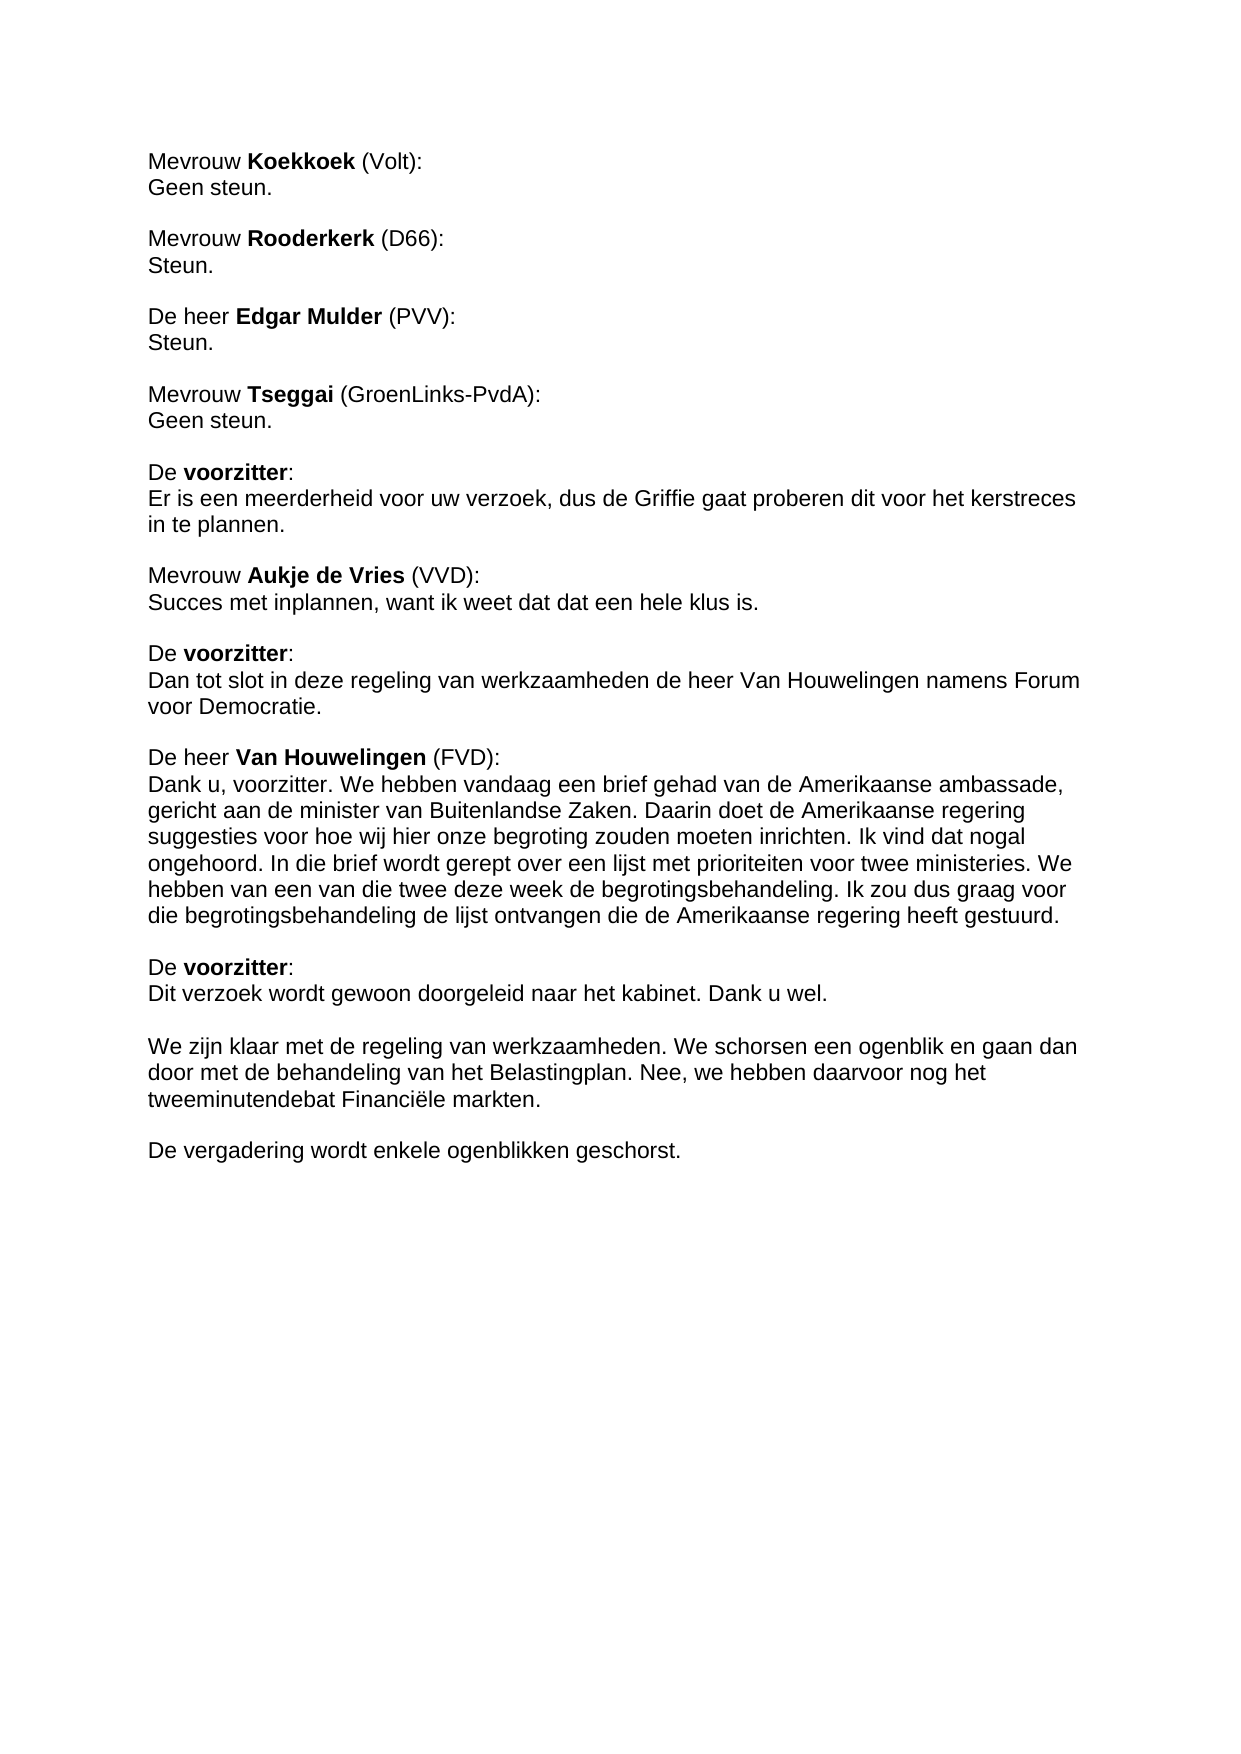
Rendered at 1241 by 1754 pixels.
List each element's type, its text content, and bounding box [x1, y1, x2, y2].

text De voorzitter: Dan tot slot in deze regeling van werkzaamheden de heer Van Houwelingen namens Forum voor Democratie. [148, 640, 1093, 719]
text De heer Van Houwelingen (FVD): Dank u, voorzitter. We hebben vandaag een brief gehad van de Amerikaanse ambassade, gericht aan de minister van Buitenlandse Zaken. Daarin doet de Amerikaanse regering suggesties voor hoe wij hier onze begroting zouden moeten inrichten. Ik vind dat nogal ongehoord. In die brief wordt gerept over een lijst met prioriteiten voor twee ministeries. We hebben van een van die twee deze week de begrotingsbehandeling. Ik zou dus graag voor die begrotingsbehandeling de lijst ontvangen die de Amerikaanse regering heeft gestuurd. [148, 744, 1093, 929]
text De heer Edgar Mulder (PVV): Steun. [148, 303, 1093, 356]
text Mevrouw Aukje de Vries (VVD): Succes met inplannen, want ik weet dat dat een hele klus is. [148, 562, 1093, 615]
text Mevrouw Tseggai (GroenLinks-PvdA): Geen steun. [148, 381, 1093, 433]
text De voorzitter: Er is een meerderheid voor uw verzoek, dus de Griffie gaat proberen dit voor het kerstreces in te plannen. [148, 458, 1093, 537]
text De vergadering wordt enkele ogenblikken geschorst. [148, 1137, 1093, 1163]
text Mevrouw Rooderkerk (D66): Steun. [148, 225, 1093, 278]
text De voorzitter: Dit verzoek wordt gewoon doorgeleid naar het kabinet. Dank u wel. We zijn klaar met de regeling van werkzaamheden. We schorsen een ogenblik en gaan dan door met de behandeling van het Belastingplan. Nee, we hebben daarvoor nog het tweeminutendebat Financiële markten. [148, 954, 1093, 1112]
text Mevrouw Koekkoek (Volt): Geen steun. [148, 148, 1093, 200]
